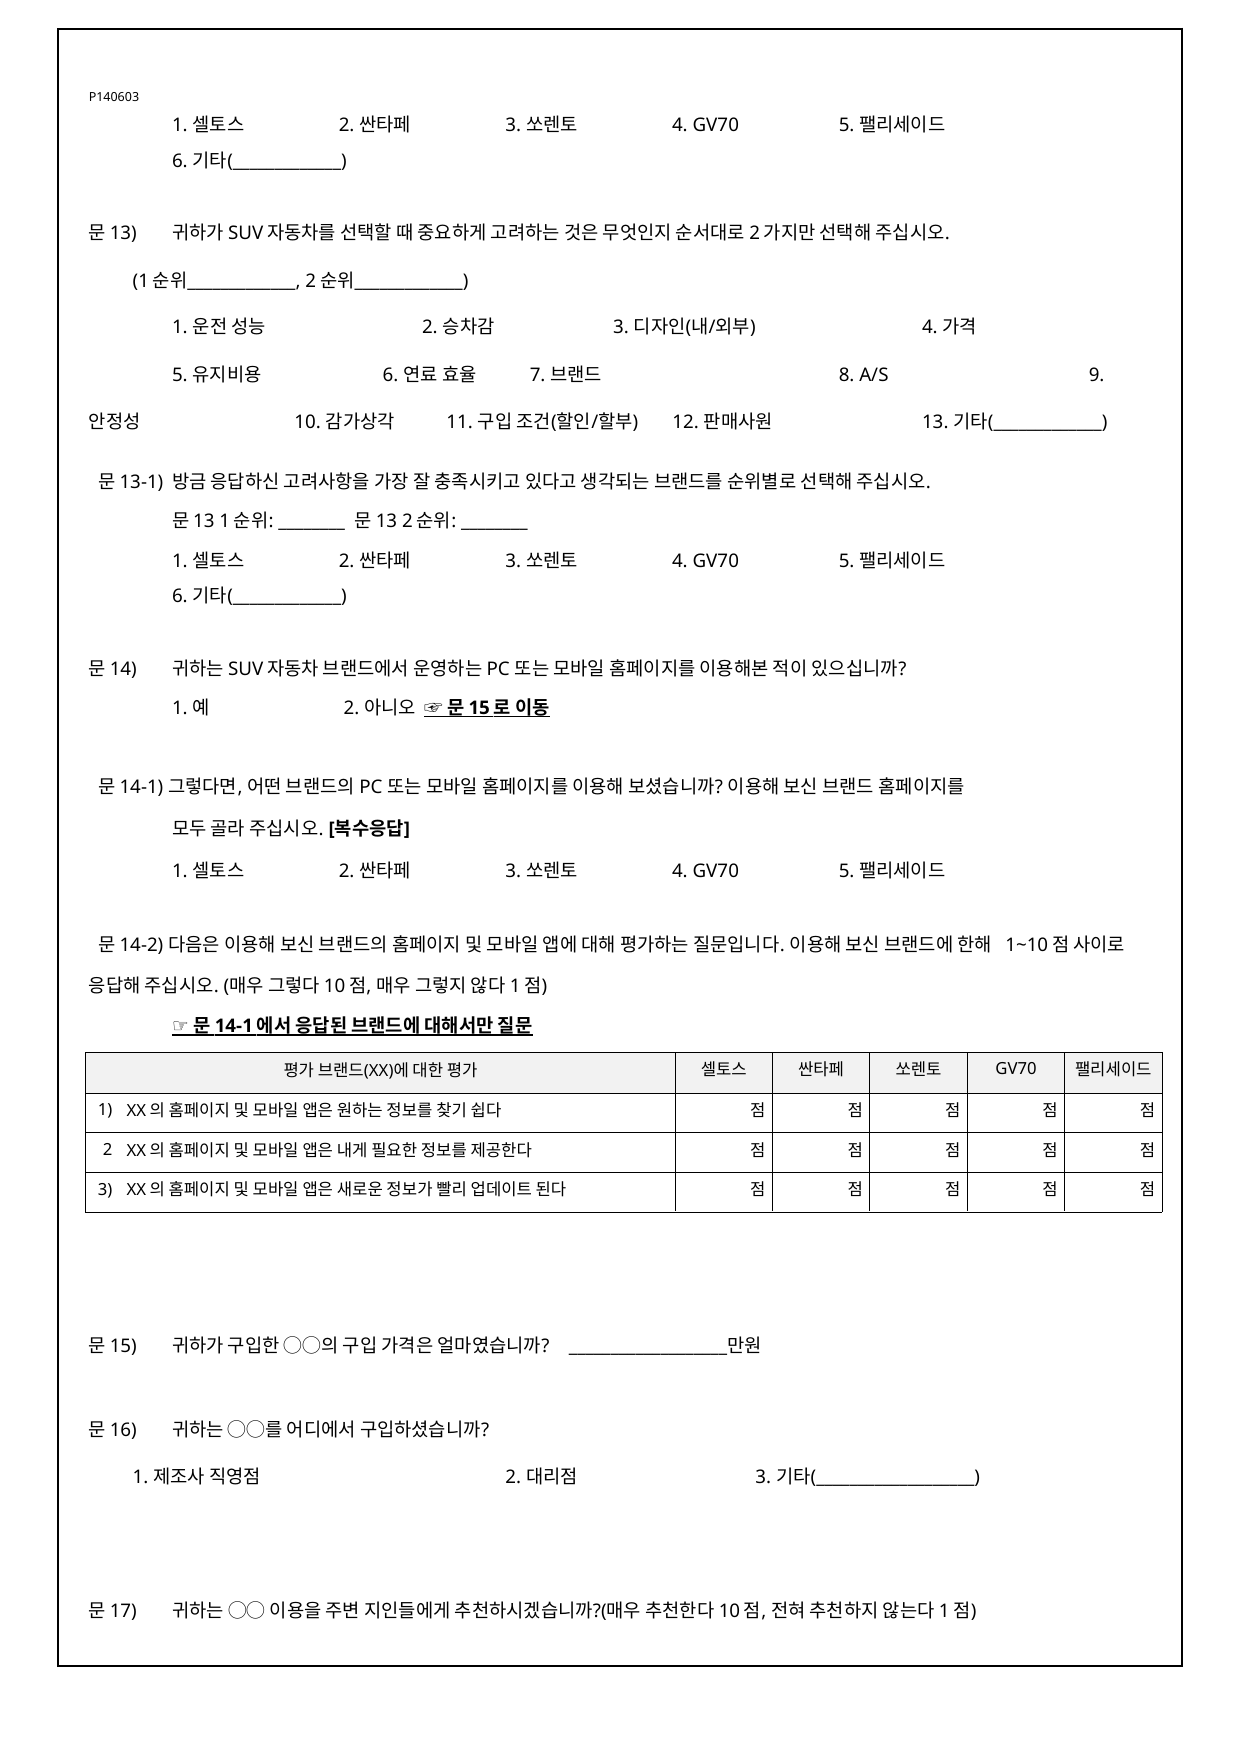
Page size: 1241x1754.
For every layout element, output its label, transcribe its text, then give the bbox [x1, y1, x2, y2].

text ☞ 문14-1에서 응답된 브랜드에 대해서만 질문 [88, 1011, 1152, 1038]
table_cell 점 [1065, 1094, 1162, 1132]
text 문13) 귀하가 SUV자동차를 선택할 때 중요하게 고려하는 것은 무엇인지 순서대로 2가지만 선택해 주십시오. [88, 218, 1152, 245]
table_cell 점 [870, 1094, 967, 1132]
text 문15) 귀하가 구입한 ◯◯의 구입 가격은 얼마였습니까? ___________________만원 [88, 1330, 1152, 1358]
table_cell 점 [676, 1173, 772, 1211]
text 문14-1) 그렇다면, 어떤 브랜드의 PC 또는 모바일 홈페이지를 이용해 보셨습니까? 이용해 보신 브랜드 홈페이지를 모두 골라 주십시오. [복수응답] [88, 772, 1152, 842]
table_cell 점 [773, 1173, 869, 1211]
table_cell XX의 홈페이지 및 모바일 앱은 새로운 정보가 빨리 업데이트 된다 [119, 1173, 675, 1211]
table_cell 점 [1065, 1133, 1162, 1172]
table_cell 점 [773, 1133, 869, 1172]
table_header 싼타페 [773, 1053, 869, 1093]
table_header 쏘렌토 [870, 1053, 967, 1093]
table_cell 1) [86, 1094, 119, 1132]
table_cell 점 [1065, 1173, 1162, 1211]
text 1. 셀토스 2. 싼타페 3. 쏘렌토 4. GV70 5. 팰리세이드 6. 기타(_____________) [88, 110, 1152, 173]
table_cell 점 [968, 1094, 1064, 1132]
table_cell 점 [870, 1133, 967, 1172]
text 1. 예 2. 아니오 ☞ 문15로 이동 [88, 693, 1152, 720]
text 문17) 귀하는 ◯◯ 이용을 주변 지인들에게 추천하시겠습니까?(매우 추천한다 10점, 전혀 추천하지 않는다 1점) [88, 1595, 1152, 1622]
text 1. 운전 성능 2. 승차감 3. 디자인(내/외부) 4. 가격 5. 유지비용 6. 연료 효율 7. 브랜드 8. A/S 9. 안정성 10. 감가상각 11. 구입 조건(할인/할부) 12. 판매사원 13. 기타(_____________) [88, 312, 1152, 434]
text 문13 1순위: ________ 문13 2순위: ________ [88, 506, 1152, 533]
table_cell 점 [773, 1094, 869, 1132]
table_cell XX의 홈페이지 및 모바일 앱은 내게 필요한 정보를 제공한다 [119, 1133, 675, 1172]
table_cell 점 [968, 1133, 1064, 1172]
table_cell XX의 홈페이지 및 모바일 앱은 원하는 정보를 찾기 쉽다 [119, 1094, 675, 1132]
table_cell 점 [676, 1094, 772, 1132]
text 문16) 귀하는 ◯◯를 어디에서 구입하셨습니까? [88, 1414, 1152, 1442]
text 문14-2) 다음은 이용해 보신 브랜드의 홈페이지 및 모바일 앱에 대해 평가하는 질문입니다. 이용해 보신 브랜드에 한해 1~10점 사이로 응답해 주십시오. (매우 그렇다 10점, 매우 그렇지 않다 1점) [88, 929, 1152, 997]
table_header 평가 브랜드(XX)에 대한 평가 [86, 1053, 675, 1093]
text 문13-1) 방금 응답하신 고려사항을 가장 잘 충족시키고 있다고 생각되는 브랜드를 순위별로 선택해 주십시오. [88, 467, 1152, 494]
text 1. 셀토스 2. 싼타페 3. 쏘렌토 4. GV70 5. 팰리세이드 6. 기타(_____________) [88, 545, 1152, 609]
table_cell 점 [870, 1173, 967, 1211]
text 문14) 귀하는 SUV자동차 브랜드에서 운영하는 PC 또는 모바일 홈페이지를 이용해본 적이 있으십니까? [88, 653, 1152, 680]
text 1. 셀토스 2. 싼타페 3. 쏘렌토 4. GV70 5. 팰리세이드 [88, 856, 1152, 883]
table_cell 2 [86, 1133, 119, 1172]
table_header GV70 [968, 1053, 1064, 1093]
table_cell 점 [676, 1133, 772, 1172]
table_header 셀토스 [676, 1053, 772, 1093]
text (1순위_____________, 2순위_____________) [88, 265, 1152, 293]
table_header 팰리세이드 [1065, 1053, 1162, 1093]
table_cell 3) [86, 1173, 119, 1211]
text 1. 제조사 직영점 2. 대리점 3. 기타(___________________) [88, 1462, 1152, 1489]
table_cell 점 [968, 1173, 1064, 1211]
